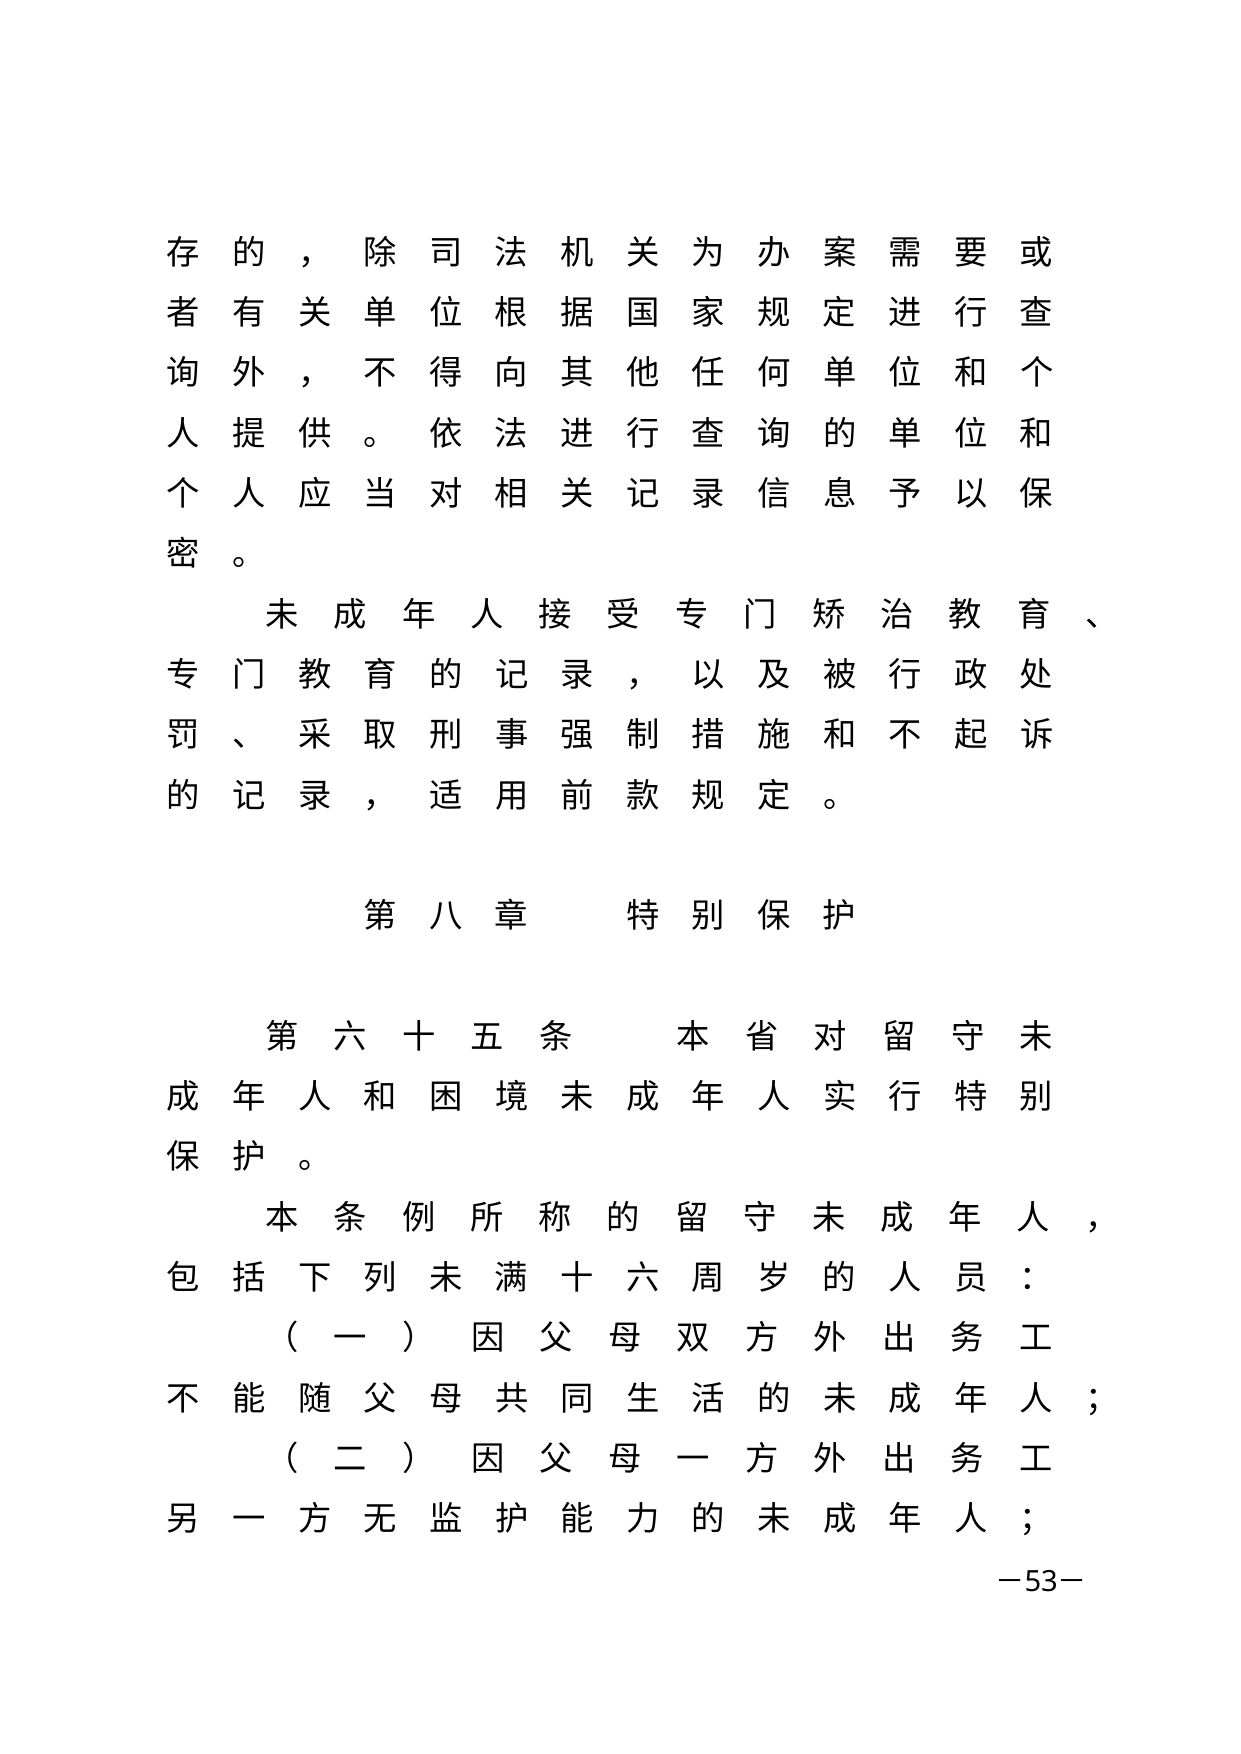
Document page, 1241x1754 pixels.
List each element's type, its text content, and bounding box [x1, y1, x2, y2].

text （二）因父母一方外出务工另一方无监护能力的未成年人； [167, 1426, 1085, 1546]
text 第六十五条 本省对留守未成年人和困境未成年人实行特别保护。 [167, 1003, 1085, 1184]
text （一）因父母双方外出务工不能随父母共同生活的未成年人； [167, 1305, 1085, 1426]
text 未成年人犯罪记录依法被封存的，除司法机关为办案需要或者有关单位根据国家规定进行查询外，不得向其他任何单位和个人提供。依法进行查询的单位和个人应当对相关记录信息予以保密。 [167, 219, 1085, 581]
text 本条例所称的留守未成年人，包括下列未满十六周岁的人员： [167, 1184, 1085, 1305]
text 未成年人接受专门矫治教育、专门教育的记录，以及被行政处罚、采取刑事强制措施和不起诉的记录，适用前款规定。 [167, 581, 1085, 823]
text 第八章 特别保护 [167, 883, 1085, 943]
